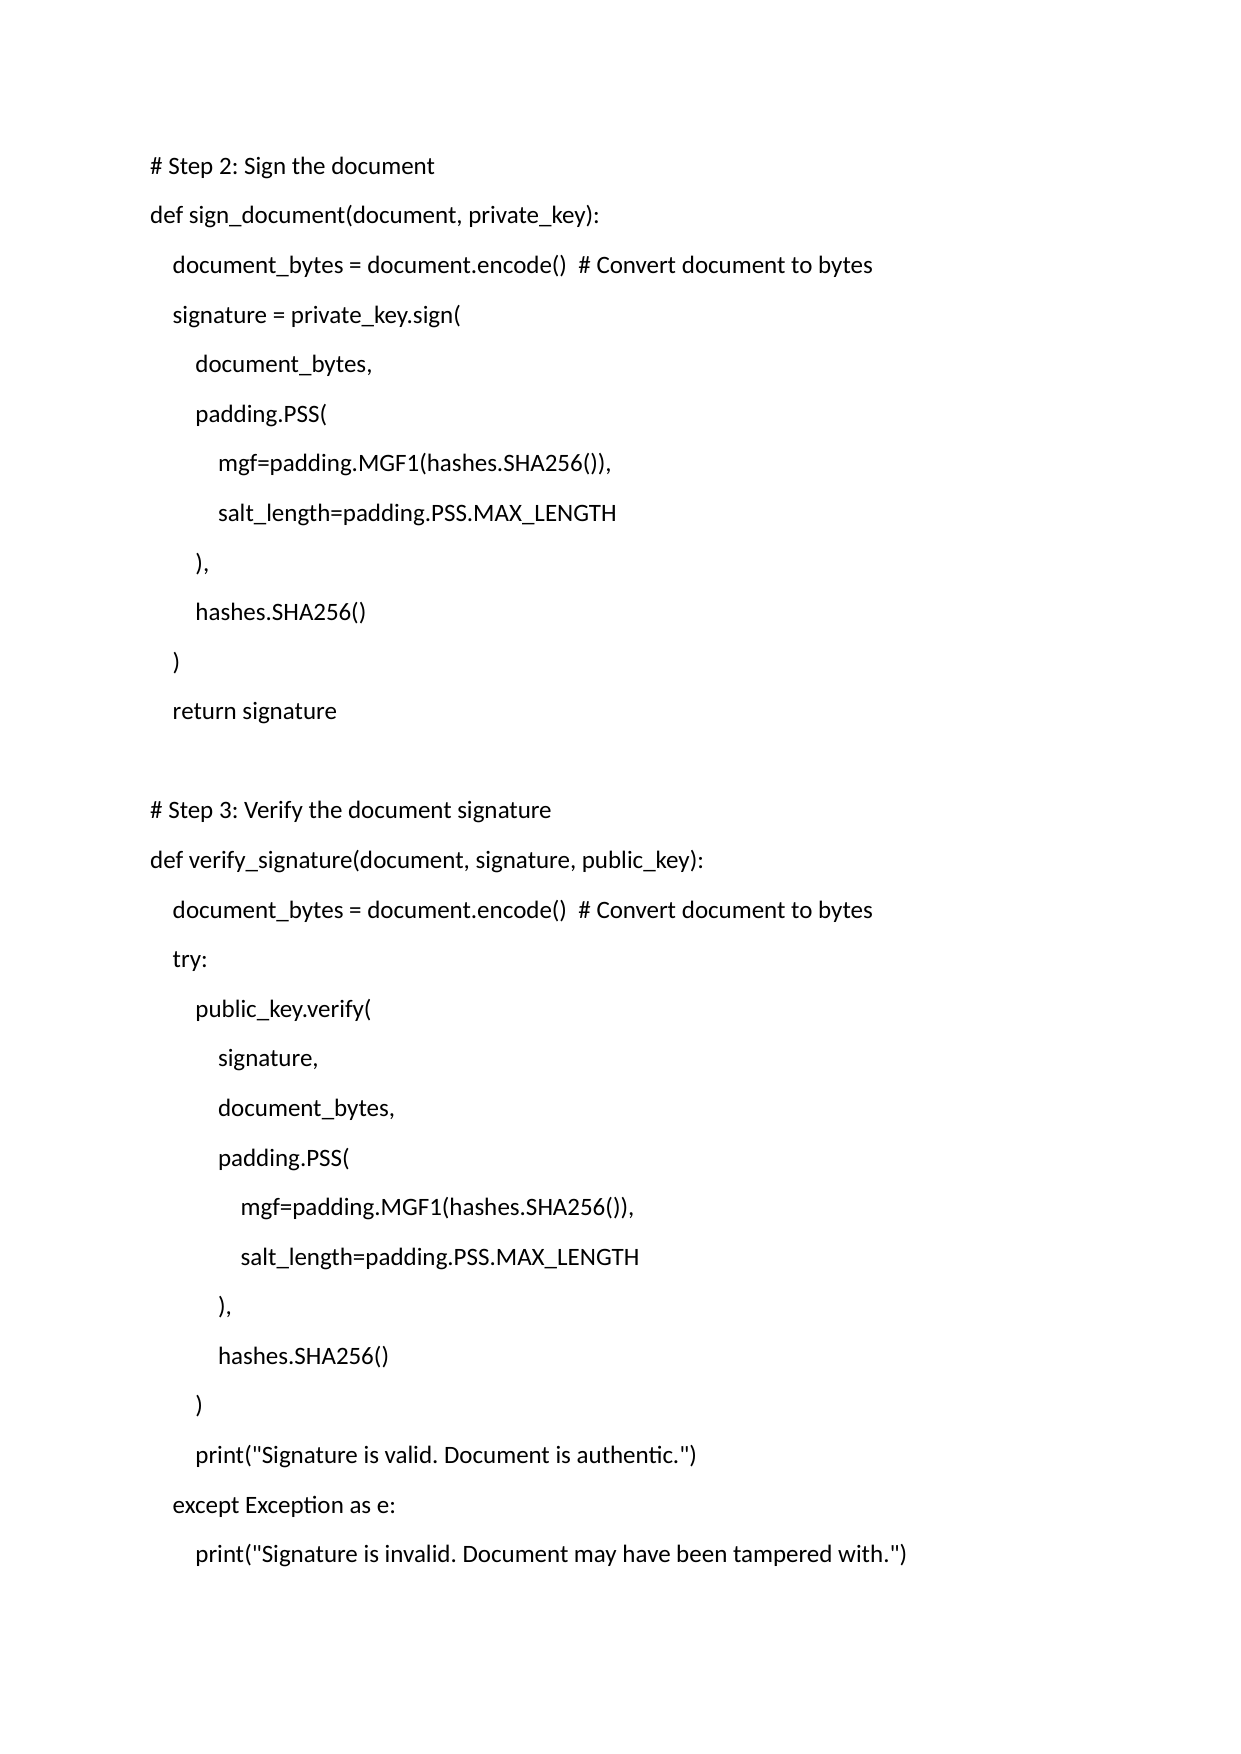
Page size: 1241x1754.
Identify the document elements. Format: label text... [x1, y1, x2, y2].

text # Step 2: Sign the document [150, 150, 1090, 181]
text document_bytes = document.encode() # Convert document to bytes [150, 894, 1090, 924]
text salt_length=padding.PSS.MAX_LENGTH [150, 1241, 1090, 1271]
text print("Signature is invalid. Document may have been tampered with.") [150, 1538, 1090, 1569]
text ), [150, 1290, 1090, 1321]
text signature, [150, 1042, 1090, 1073]
text mgf=padding.MGF1(hashes.SHA256()), [150, 1191, 1090, 1222]
text hashes.SHA256() [150, 596, 1090, 627]
text padding.PSS( [150, 1142, 1090, 1172]
text signature = private_key.sign( [150, 299, 1090, 329]
text padding.PSS( [150, 398, 1090, 428]
text document_bytes, [150, 1092, 1090, 1123]
text document_bytes = document.encode() # Convert document to bytes [150, 249, 1090, 280]
text except Exception as e: [150, 1489, 1090, 1519]
text salt_length=padding.PSS.MAX_LENGTH [150, 497, 1090, 528]
text def sign_document(document, private_key): [150, 199, 1090, 230]
text print("Signature is valid. Document is authentic.") [150, 1439, 1090, 1470]
text public_key.verify( [150, 993, 1090, 1023]
text return signature [150, 695, 1090, 726]
text # Step 3: Verify the document signature [150, 794, 1090, 825]
text ) [150, 646, 1090, 676]
text try: [150, 943, 1090, 974]
text ) [150, 1389, 1090, 1420]
text def verify_signature(document, signature, public_key): [150, 844, 1090, 875]
text document_bytes, [150, 348, 1090, 379]
text ), [150, 547, 1090, 577]
text hashes.SHA256() [150, 1340, 1090, 1371]
text mgf=padding.MGF1(hashes.SHA256()), [150, 447, 1090, 478]
